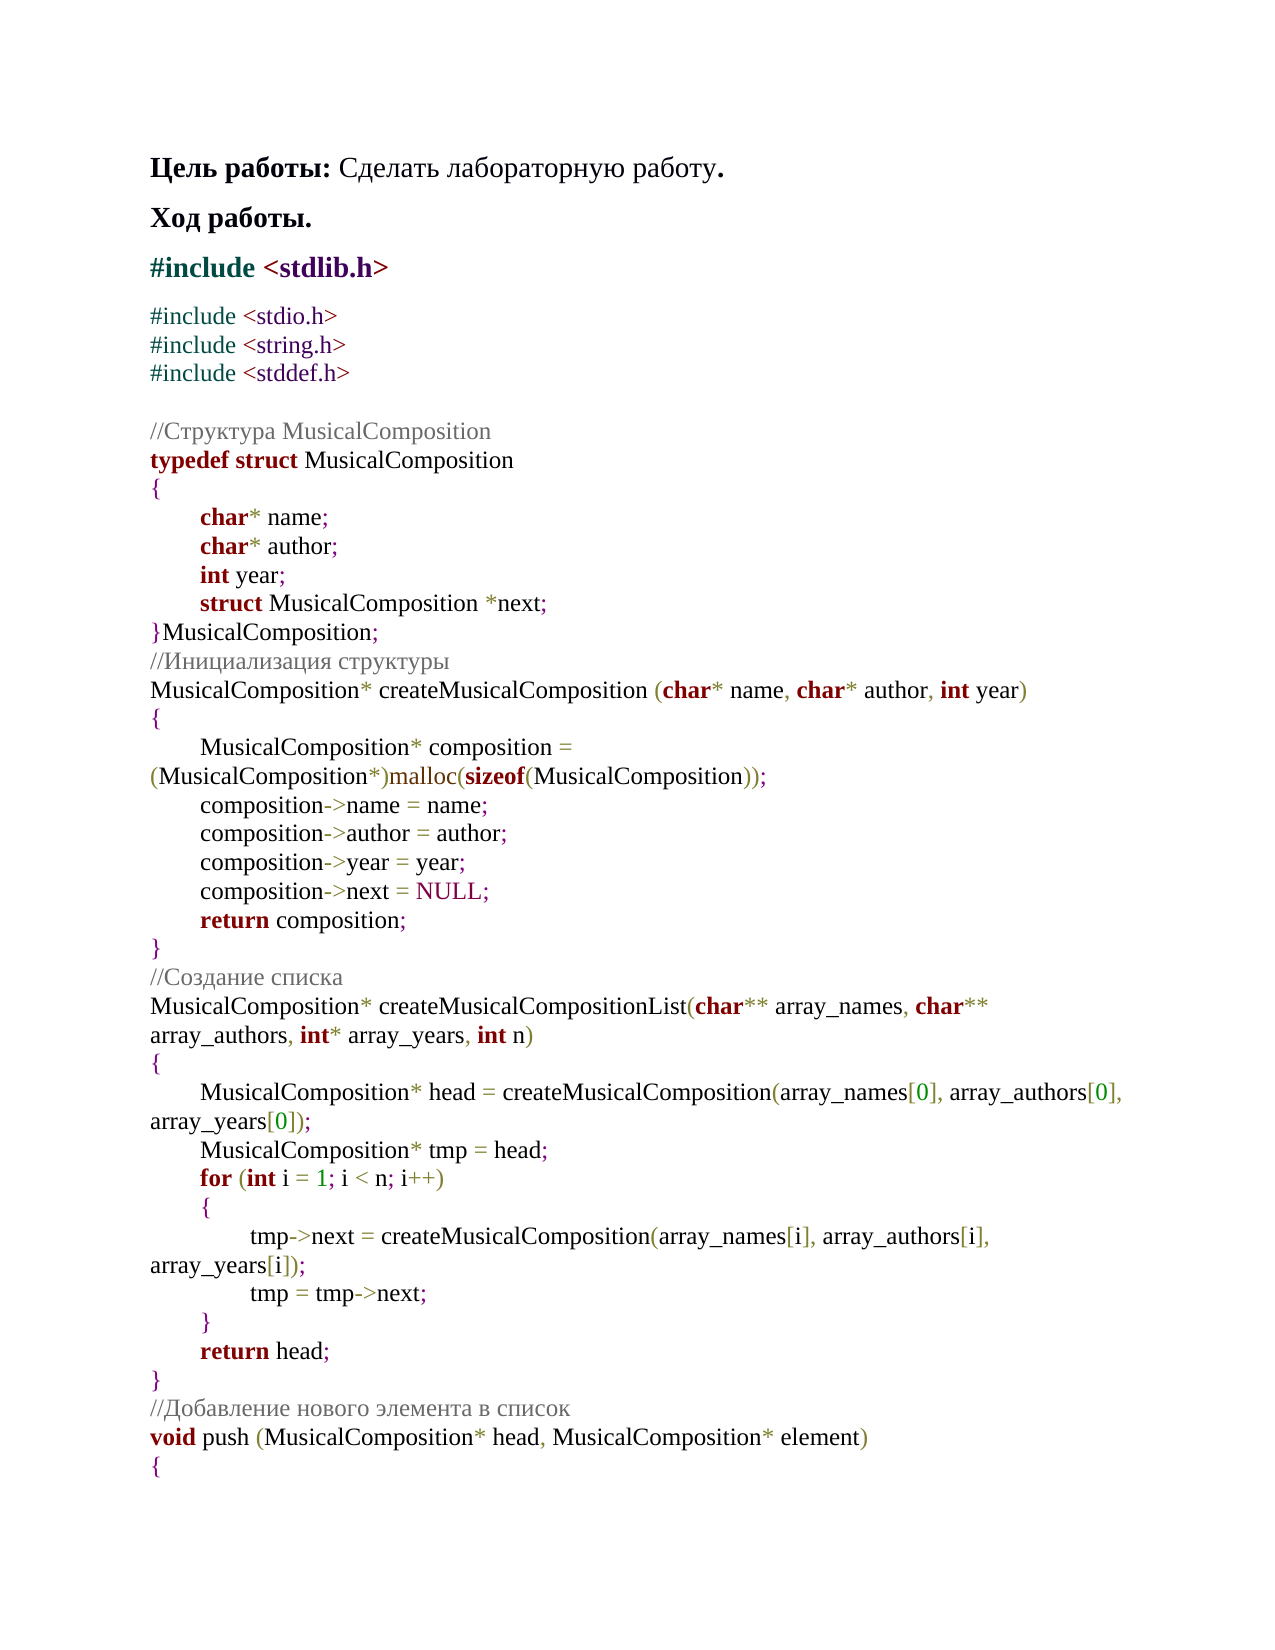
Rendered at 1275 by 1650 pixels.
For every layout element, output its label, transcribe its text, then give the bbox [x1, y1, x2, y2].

text int year; [150, 560, 1125, 588]
text tmp = tmp->next; [150, 1278, 1125, 1307]
text Цель работы: Сделать лабораторную работу. [150, 150, 1125, 183]
text void push (MusicalComposition* head, MusicalComposition* element) [150, 1422, 1125, 1451]
text MusicalComposition* composition = (MusicalComposition*)malloc(sizeof(MusicalComposition)); [150, 732, 1125, 790]
text char* author; [150, 531, 1125, 560]
text }MusicalComposition; [150, 617, 1125, 646]
text char* name; [150, 502, 1125, 531]
text //Создание списка [150, 962, 1125, 991]
text Ход работы. [150, 200, 1125, 234]
text for (int i = 1; i < n; i++) [150, 1163, 1125, 1192]
text MusicalComposition* tmp = head; [150, 1135, 1125, 1163]
text composition->year = year; [150, 847, 1125, 876]
text } [150, 1307, 1125, 1336]
text //Инициализация структуры [150, 646, 1125, 675]
text { [150, 473, 1125, 502]
text MusicalComposition* createMusicalCompositionList(char** array_names, char** array_authors, int* array_years, int n) [150, 991, 1125, 1048]
text } [150, 1365, 1125, 1393]
text #include <string.h> [150, 330, 1125, 358]
text composition->name = name; [150, 790, 1125, 818]
text { [150, 1192, 1125, 1221]
text //Структура MusicalComposition [150, 416, 1125, 445]
text typedef struct MusicalComposition [150, 445, 1125, 473]
text { [150, 1048, 1125, 1077]
text struct MusicalComposition *next; [150, 588, 1125, 617]
text } [150, 933, 1125, 962]
text return head; [150, 1336, 1125, 1365]
text return composition; [150, 905, 1125, 933]
text //Добавление нового элемента в список [150, 1393, 1125, 1422]
text composition->next = NULL; [150, 876, 1125, 905]
text composition->author = author; [150, 818, 1125, 847]
text #include <stddef.h> [150, 358, 1125, 387]
text MusicalComposition* head = createMusicalComposition(array_names[0], array_authors[0], array_years[0]); [150, 1077, 1125, 1135]
text MusicalComposition* createMusicalComposition (char* name, char* author, int year) [150, 675, 1125, 703]
text { [150, 703, 1125, 732]
text tmp->next = createMusicalComposition(array_names[i], array_authors[i], array_years[i]); [150, 1221, 1125, 1278]
text { [150, 1451, 1125, 1480]
text #include <stdio.h> [150, 301, 1125, 330]
text #include <stdlib.h> [150, 251, 1125, 284]
